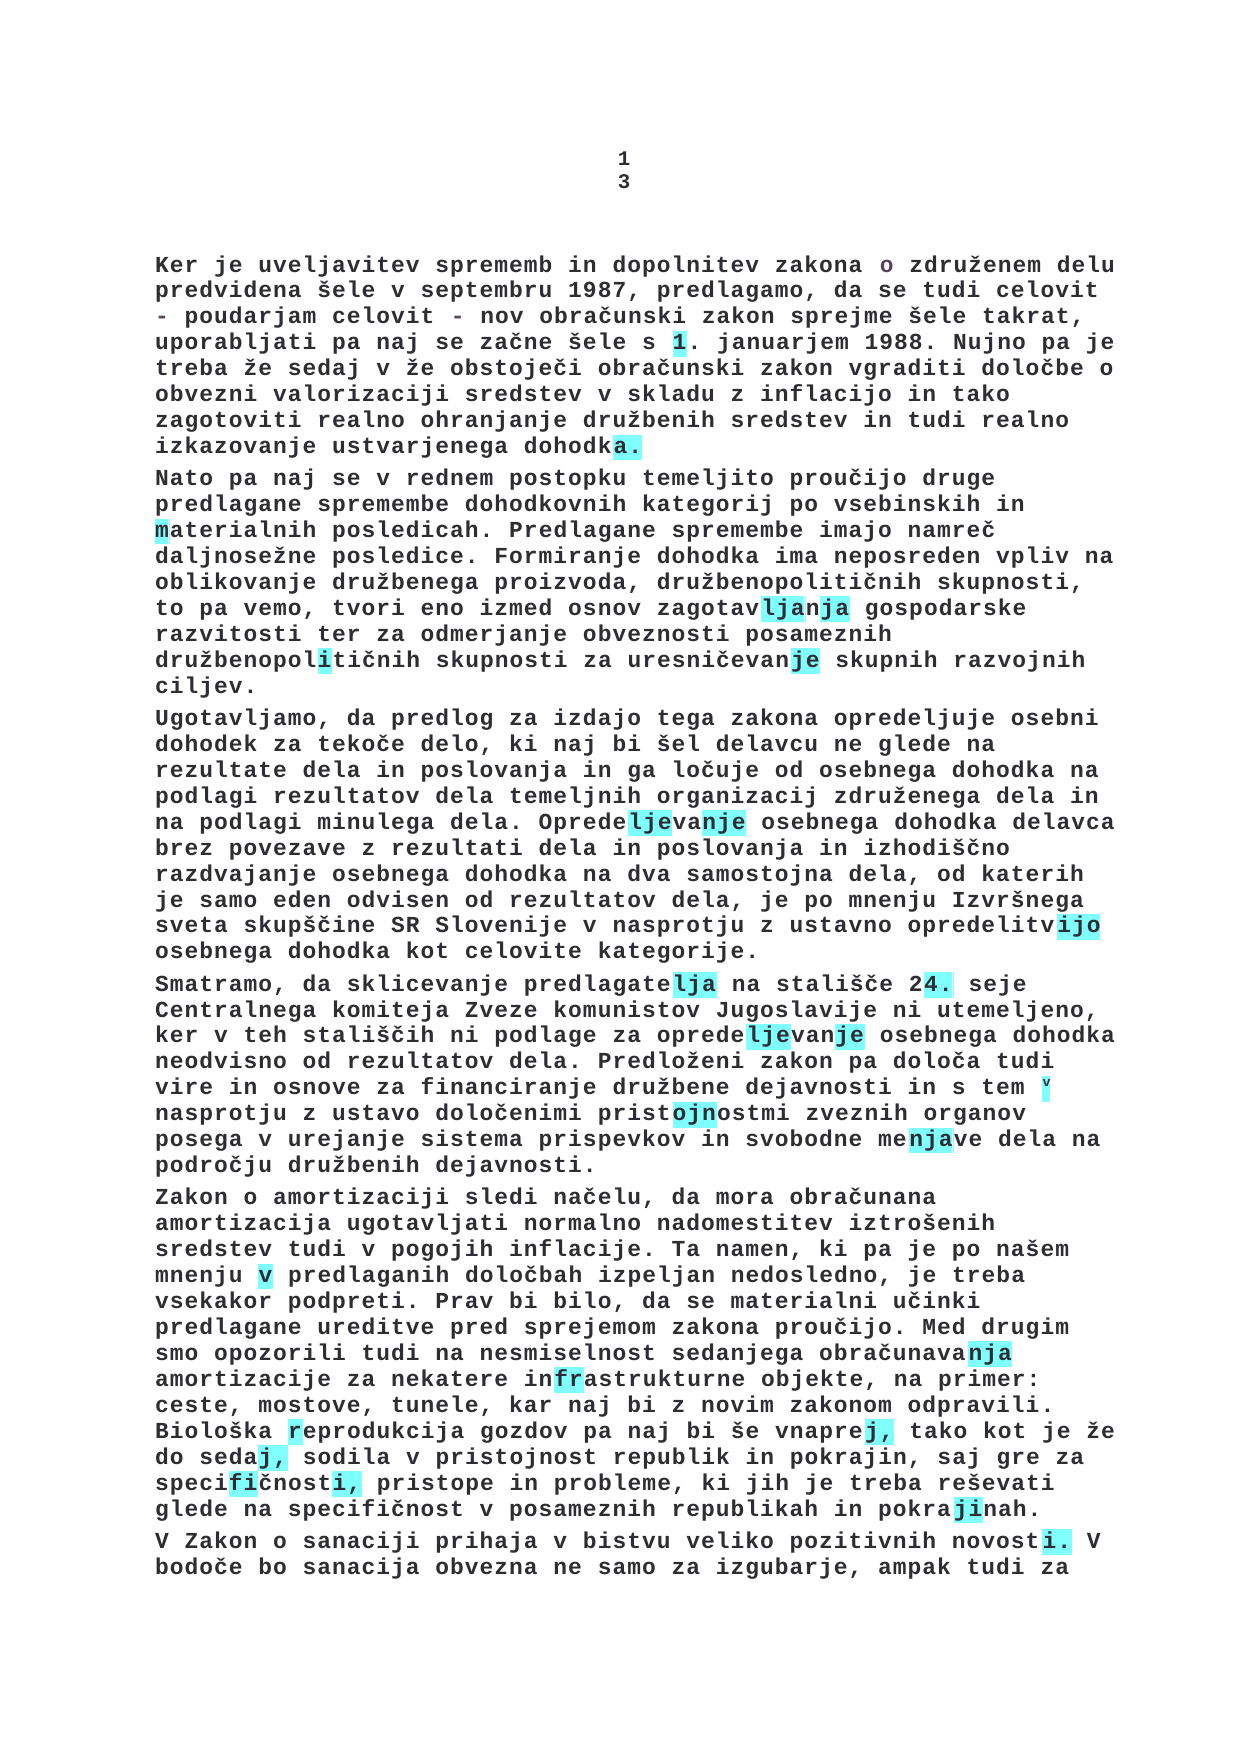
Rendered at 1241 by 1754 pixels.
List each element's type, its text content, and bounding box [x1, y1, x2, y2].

text Ker je uveljavitev sprememb in dopolnitev zakona o združenem delu predvidena šele v septembru 1987, predlagamo, da se tudi celovit - poudarjam celovit - nov obračunski zakon sprejme šele takrat, uporabljati pa naj se začne šele s 1. januarjem 1988. Nujno pa je treba že sedaj v že obstoječi obračunski zakon vgraditi določbe o obvezni valorizaciji sredstev v skladu z inflacijo in tako zagotoviti realno ohranjanje družbenih sredstev in tudi realno izkazovanje ustvarjenega dohodka. [155, 253, 1117, 460]
text Zakon o amortizaciji sledi načelu, da mora obračunana amortizacija ugotavljati normalno nadomestitev iztrošenih sredstev tudi v pogojih inflacije. Ta namen, ki pa je po našem mnenju v predlaganih določbah izpeljan nedosledno, je treba vsekakor podpreti. Prav bi bilo, da se materialni učinki predlagane ureditve pred sprejemom zakona proučijo. Med drugim smo opozorili tudi na nesmiselnost sedanjega obračunavanja amortizacije za nekatere infrastrukturne objekte, na primer: ceste, mostove, tunele, kar naj bi z novim zakonom odpravili. Biološka reprodukcija gozdov pa naj bi še vnaprej, tako kot je že do sedaj, sodila v pristojnost republik in pokrajin, saj gre za specifičnosti, pristope in probleme, ki jih je treba reševati glede na specifičnost v posameznih republikah in pokrajinah. [155, 1186, 1117, 1523]
text Smatramo, da sklicevanje predlagatelja na stališče 24. seje Centralnega komiteja Zveze komunistov Jugoslavije ni utemeljeno, ker v teh stališčih ni podlage za opredeljevanje osebnega dohodka neodvisno od rezultatov dela. Predloženi zakon pa določa tudi vire in osnove za financiranje družbene dejavnosti in s tem v nasprotju z ustavo določenimi pristojnostmi zveznih organov posega v urejanje sistema prispevkov in svobodne menjave dela na področju družbenih dejavnosti. [155, 972, 1117, 1179]
text Ugotavljamo, da predlog za izdajo tega zakona opredeljuje osebni dohodek za tekoče delo, ki naj bi šel delavcu ne glede na rezultate dela in poslovanja in ga ločuje od osebnega dohodka na podlagi rezultatov dela temeljnih organizacij združenega dela in na podlagi minulega dela. Opredeljevanje osebnega dohodka delavca brez povezave z rezultati dela in poslovanja in izhodiščno razdvajanje osebnega dohodka na dva samostojna dela, od katerih je samo eden odvisen od rezultatov dela, je po mnenju Izvršnega sveta skupščine SR Slovenije v nasprotju z ustavno opredelitvijo osebnega dohodka kot celovite kategorije. [155, 706, 1117, 966]
text Nato pa naj se v rednem postopku temeljito proučijo druge predlagane spremembe dohodkovnih kategorij po vsebinskih in materialnih posledicah. Predlagane spremembe imajo namreč daljnosežne posledice. Formiranje dohodka ima neposreden vpliv na oblikovanje družbenega proizvoda, družbenopolitičnih skupnosti, to pa vemo, tvori eno izmed osnov zagotavljanja gospodarske razvitosti ter za odmerjanje obveznosti posameznih družbenopolitičnih skupnosti za uresničevanje skupnih razvojnih ciljev. [155, 467, 1117, 700]
